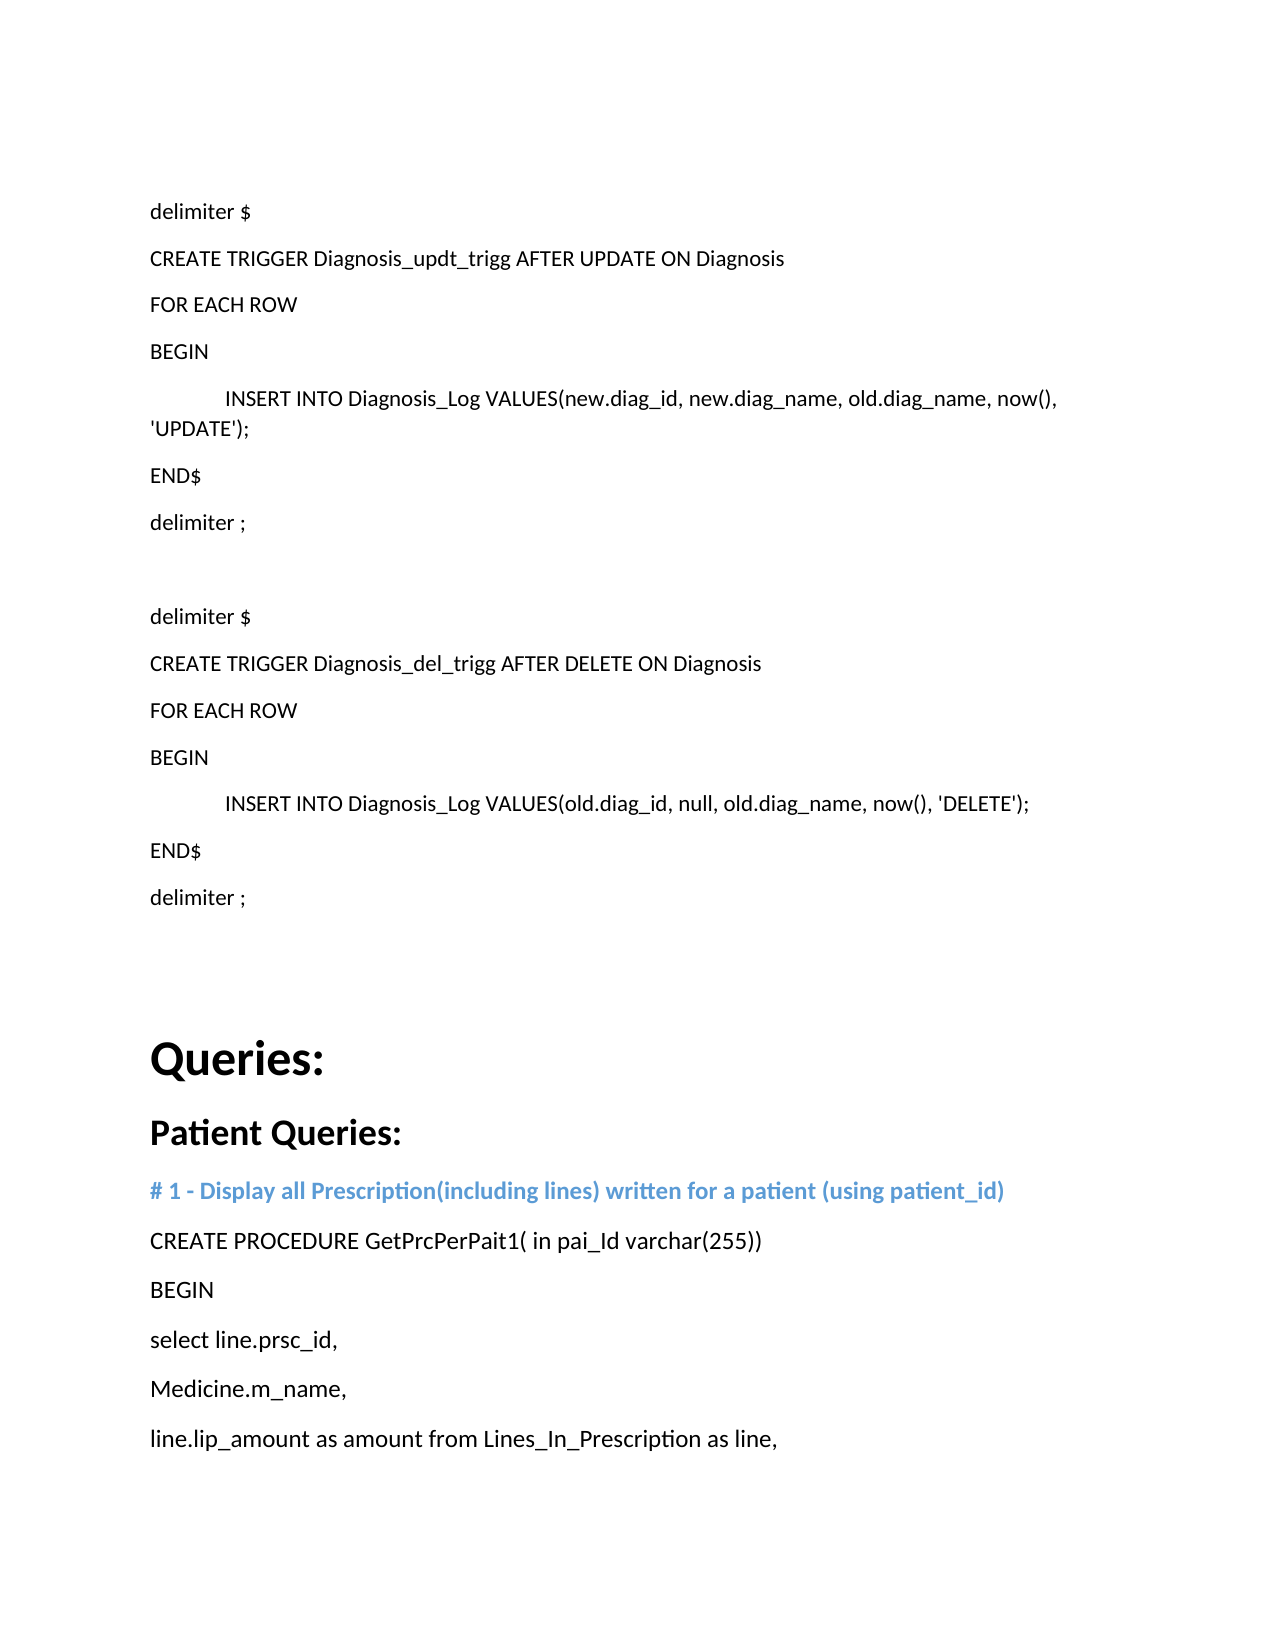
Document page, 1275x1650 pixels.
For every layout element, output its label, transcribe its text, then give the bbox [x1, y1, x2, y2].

text FOR EACH ROW [150, 696, 1125, 724]
text CREATE TRIGGER Diagnosis_updt_trigg AFTER UPDATE ON Diagnosis [150, 244, 1125, 272]
text line.lip_amount as amount from Lines_In_Prescription as line, [150, 1423, 1125, 1454]
text Medicine.m_name, [150, 1374, 1125, 1404]
text select line.prsc_id, [150, 1324, 1125, 1354]
text # 1 - Display all Prescription(including lines) written for a patient (using patient_id) [150, 1175, 1125, 1206]
text INSERT INTO Diagnosis_Log VALUES(old.diag_id, null, old.diag_name, now(), 'DELETE'); [150, 789, 1125, 818]
text FOR EACH ROW [150, 291, 1125, 319]
text delimiter ; [150, 508, 1125, 536]
text END$ [150, 461, 1125, 489]
text CREATE PROCEDURE GetPrcPerPait1( in pai_Id varchar(255)) [150, 1225, 1125, 1255]
text CREATE TRIGGER Diagnosis_del_trigg AFTER DELETE ON Diagnosis [150, 649, 1125, 677]
text Patient Queries: [150, 1109, 1125, 1155]
text delimiter ; [150, 883, 1125, 911]
text delimiter $ [150, 602, 1125, 630]
text INSERT INTO Diagnosis_Log VALUES(new.diag_id, new.diag_name, old.diag_name, now(), 'UPDATE'); [150, 384, 1125, 443]
text delimiter $ [150, 197, 1125, 225]
text Queries: [150, 1027, 1125, 1088]
text BEGIN [150, 337, 1125, 366]
text END$ [150, 836, 1125, 864]
text BEGIN [150, 743, 1125, 771]
text BEGIN [150, 1274, 1125, 1305]
